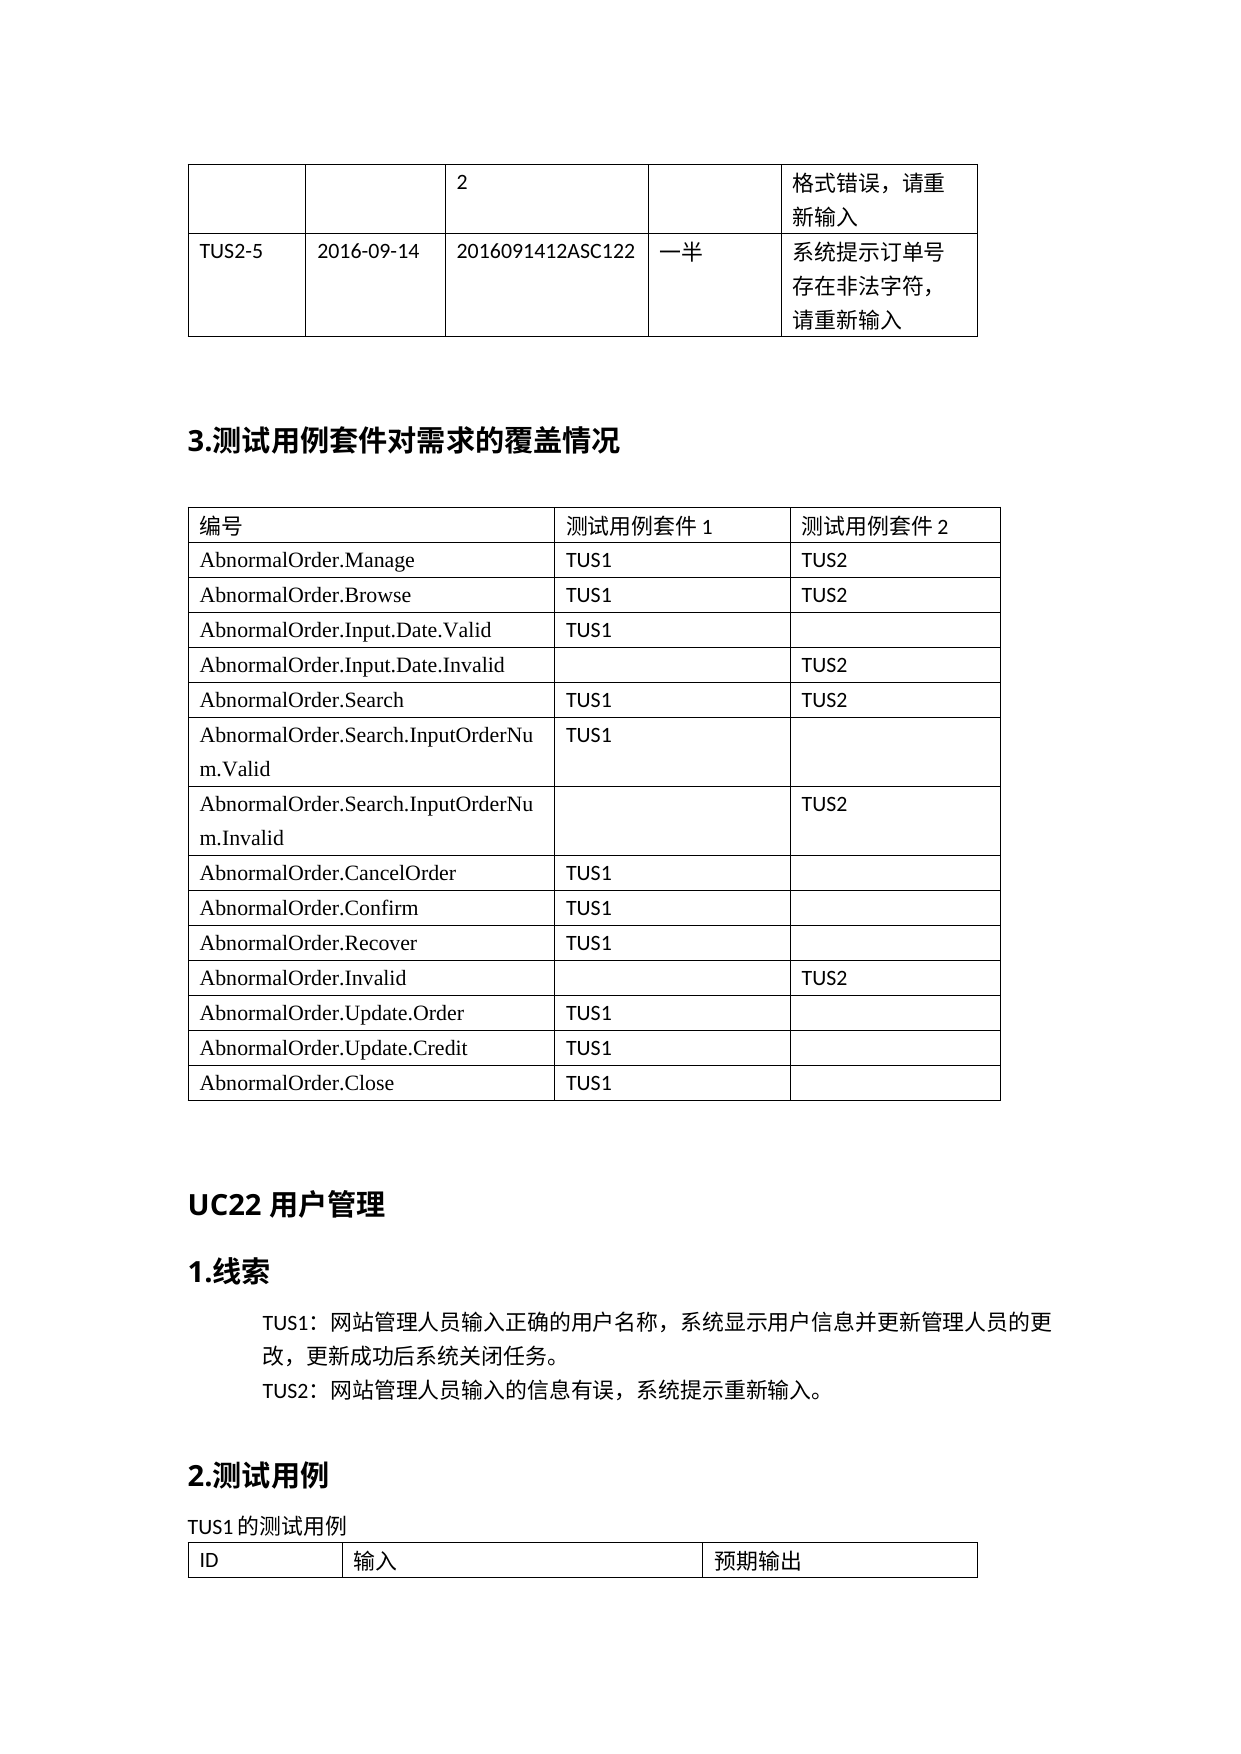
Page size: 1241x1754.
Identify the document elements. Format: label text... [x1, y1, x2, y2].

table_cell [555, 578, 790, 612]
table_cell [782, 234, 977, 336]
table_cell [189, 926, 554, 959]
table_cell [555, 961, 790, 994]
text TUS2：网站管理人员输入的信息有误，系统提示重新输入。 [262, 1372, 1053, 1406]
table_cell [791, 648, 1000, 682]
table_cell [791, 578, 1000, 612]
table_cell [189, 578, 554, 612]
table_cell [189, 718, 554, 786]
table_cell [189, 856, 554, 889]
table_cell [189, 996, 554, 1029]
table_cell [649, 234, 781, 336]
subtitle 2.测试用例 [187, 1440, 1053, 1508]
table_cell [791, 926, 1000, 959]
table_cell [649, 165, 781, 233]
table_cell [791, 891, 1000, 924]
subtitle 3.测试用例套件对需求的覆盖情况 [187, 405, 1053, 473]
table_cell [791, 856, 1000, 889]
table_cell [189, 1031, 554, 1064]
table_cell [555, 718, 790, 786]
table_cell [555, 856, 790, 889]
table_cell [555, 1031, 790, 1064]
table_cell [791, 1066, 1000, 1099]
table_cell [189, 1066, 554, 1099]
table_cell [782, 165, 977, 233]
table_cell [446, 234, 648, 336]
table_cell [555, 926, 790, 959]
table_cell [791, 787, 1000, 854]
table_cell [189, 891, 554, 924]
text TUS1：网站管理人员输入正确的用户名称，系统显示用户信息并更新管理人员的更改，更新成功后系统关闭任务。 [262, 1304, 1053, 1372]
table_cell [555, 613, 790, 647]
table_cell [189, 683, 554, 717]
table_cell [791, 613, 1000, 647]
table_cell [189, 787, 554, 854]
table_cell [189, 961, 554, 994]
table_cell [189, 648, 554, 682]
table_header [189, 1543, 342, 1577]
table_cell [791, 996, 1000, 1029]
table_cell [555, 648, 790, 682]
text TUS1的测试用例 [187, 1508, 1053, 1542]
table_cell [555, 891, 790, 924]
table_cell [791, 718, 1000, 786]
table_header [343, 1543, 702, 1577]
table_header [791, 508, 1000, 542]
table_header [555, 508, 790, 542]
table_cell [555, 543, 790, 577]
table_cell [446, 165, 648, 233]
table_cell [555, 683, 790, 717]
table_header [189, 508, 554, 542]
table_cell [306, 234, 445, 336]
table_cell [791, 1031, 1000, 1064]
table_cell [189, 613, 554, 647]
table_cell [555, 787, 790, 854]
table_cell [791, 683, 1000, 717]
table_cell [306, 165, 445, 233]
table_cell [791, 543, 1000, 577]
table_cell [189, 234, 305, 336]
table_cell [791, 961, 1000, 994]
subtitle UC22 用户管理 [187, 1168, 1053, 1236]
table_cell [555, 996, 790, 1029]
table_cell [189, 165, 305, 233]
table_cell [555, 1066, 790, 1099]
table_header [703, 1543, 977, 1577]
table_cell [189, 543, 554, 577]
subtitle 1.线索 [187, 1236, 1053, 1304]
